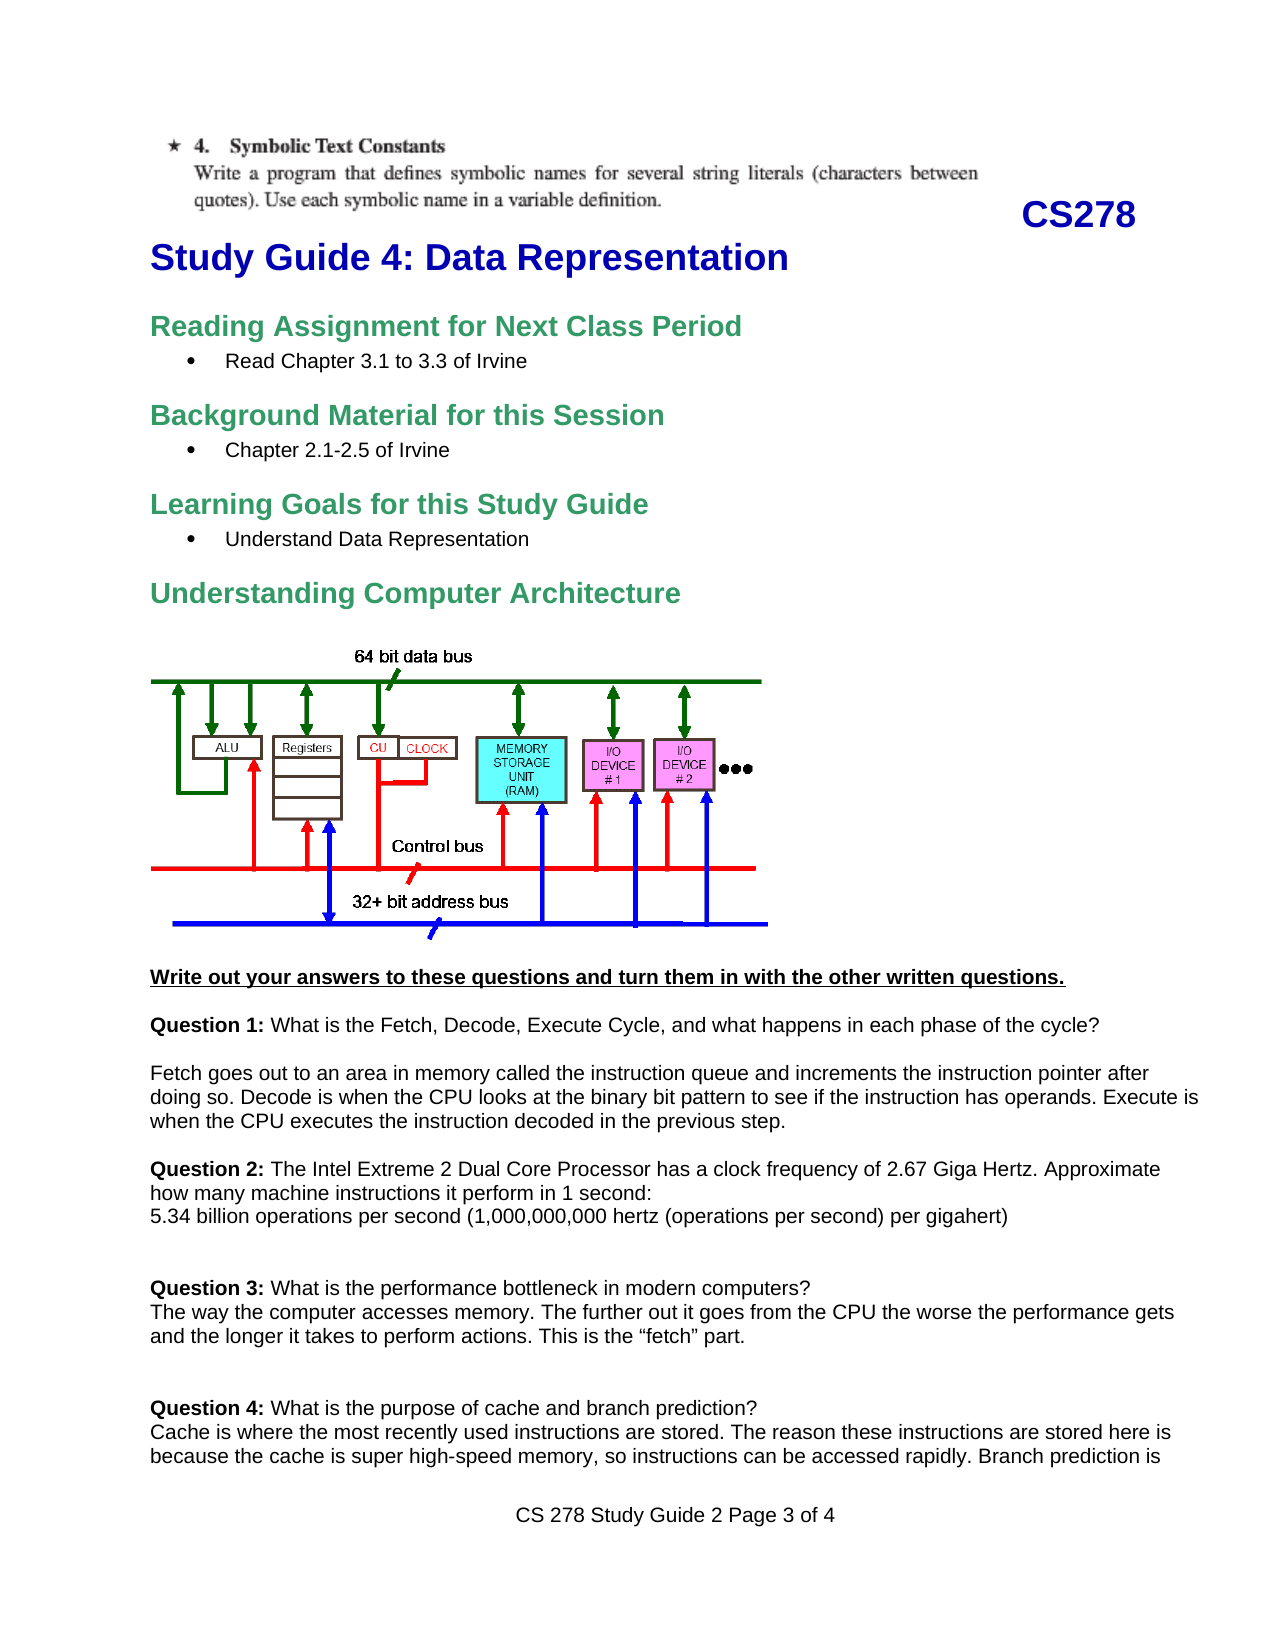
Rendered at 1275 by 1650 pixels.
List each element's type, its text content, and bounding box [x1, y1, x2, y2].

subtitle Background Material for this Session [150, 398, 1200, 432]
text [150, 1420, 1200, 1468]
text Question 2: The Intel Extreme 2 Dual Core Processor has a clock frequency of 2.67 Giga Hertz. Approximate how many machine instructions it perform in 1 second: [150, 1156, 1200, 1204]
text Fetch goes out to an area in memory called the instruction queue and increments the instruction pointer after doing so. Decode is when the CPU looks at the binary bit pattern to see if the instruction has operands. Execute is when the CPU executes the instruction decoded in the previous step. [150, 1061, 1200, 1132]
text Question 3: What is the performance bottleneck in modern computers? [150, 1276, 1200, 1300]
list Chapter 2.1-2.5 of Irvine [187, 438, 1200, 462]
list Understand Data Representation [187, 527, 1200, 551]
text Question 4: What is the purpose of cache and branch prediction? [150, 1396, 1200, 1420]
subtitle Learning Goals for this Study Guide [150, 487, 1200, 521]
subtitle Understanding Computer Architecture [150, 576, 1200, 609]
picture [150, 639, 770, 941]
text Write out your answers to these questions and turn them in with the other written questions. [150, 965, 1200, 989]
picture [150, 123, 1022, 227]
text Question 1: What is the Fetch, Decode, Execute Cycle, and what happens in each phase of the cycle? [150, 1013, 1200, 1037]
subtitle Reading Assignment for Next Class Period [150, 309, 1200, 343]
list Read Chapter 3.1 to 3.3 of Irvine [187, 349, 1200, 373]
text 5.34 billion operations per second (1,000,000,000 hertz (operations per second) per gigahert) [150, 1204, 1200, 1228]
text The way the computer accesses memory. The further out it goes from the CPU the worse the performance gets and the longer it takes to perform actions. This is the “fetch” part. [150, 1300, 1200, 1348]
